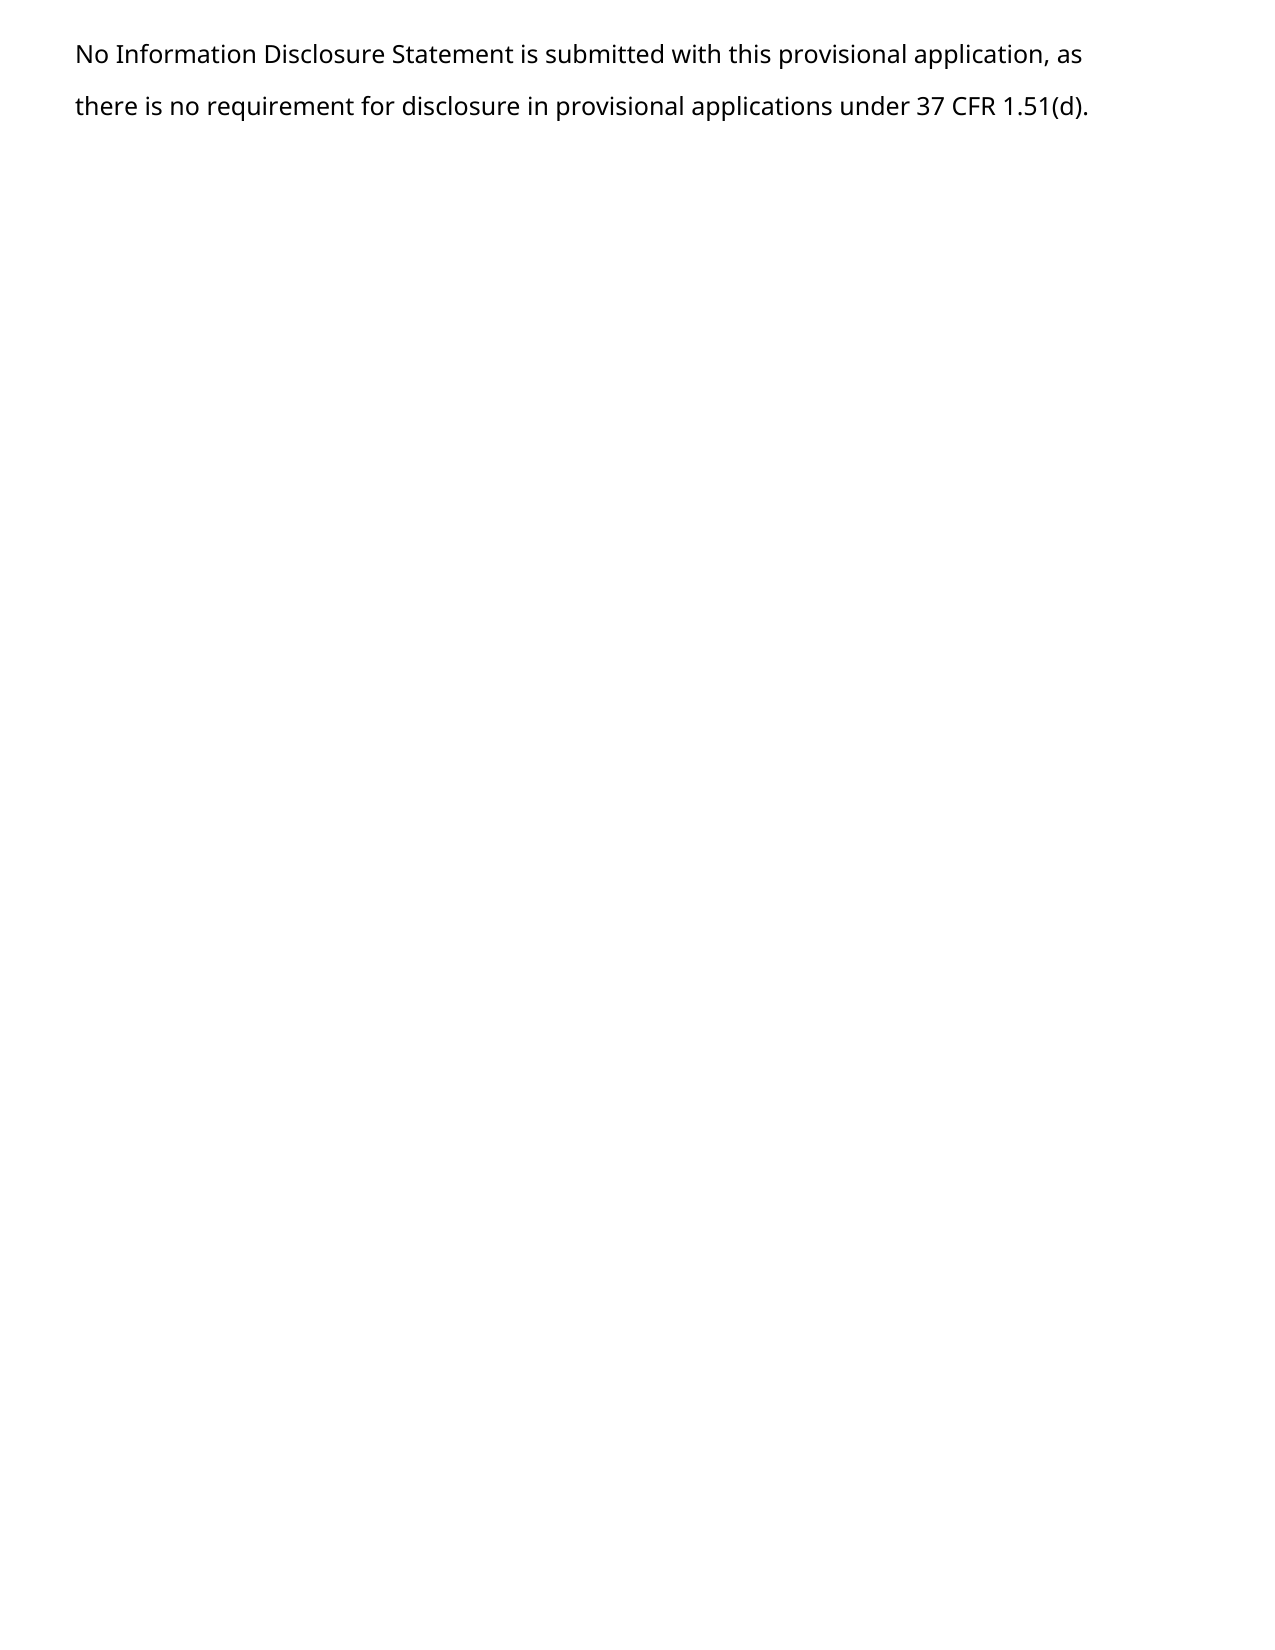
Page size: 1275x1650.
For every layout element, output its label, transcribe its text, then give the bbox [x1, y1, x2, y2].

text No Information Disclosure Statement is submitted with this provisional application, as there is no requirement for disclosure in provisional applications under 37 CFR 1.51(d). [75, 36, 1104, 123]
